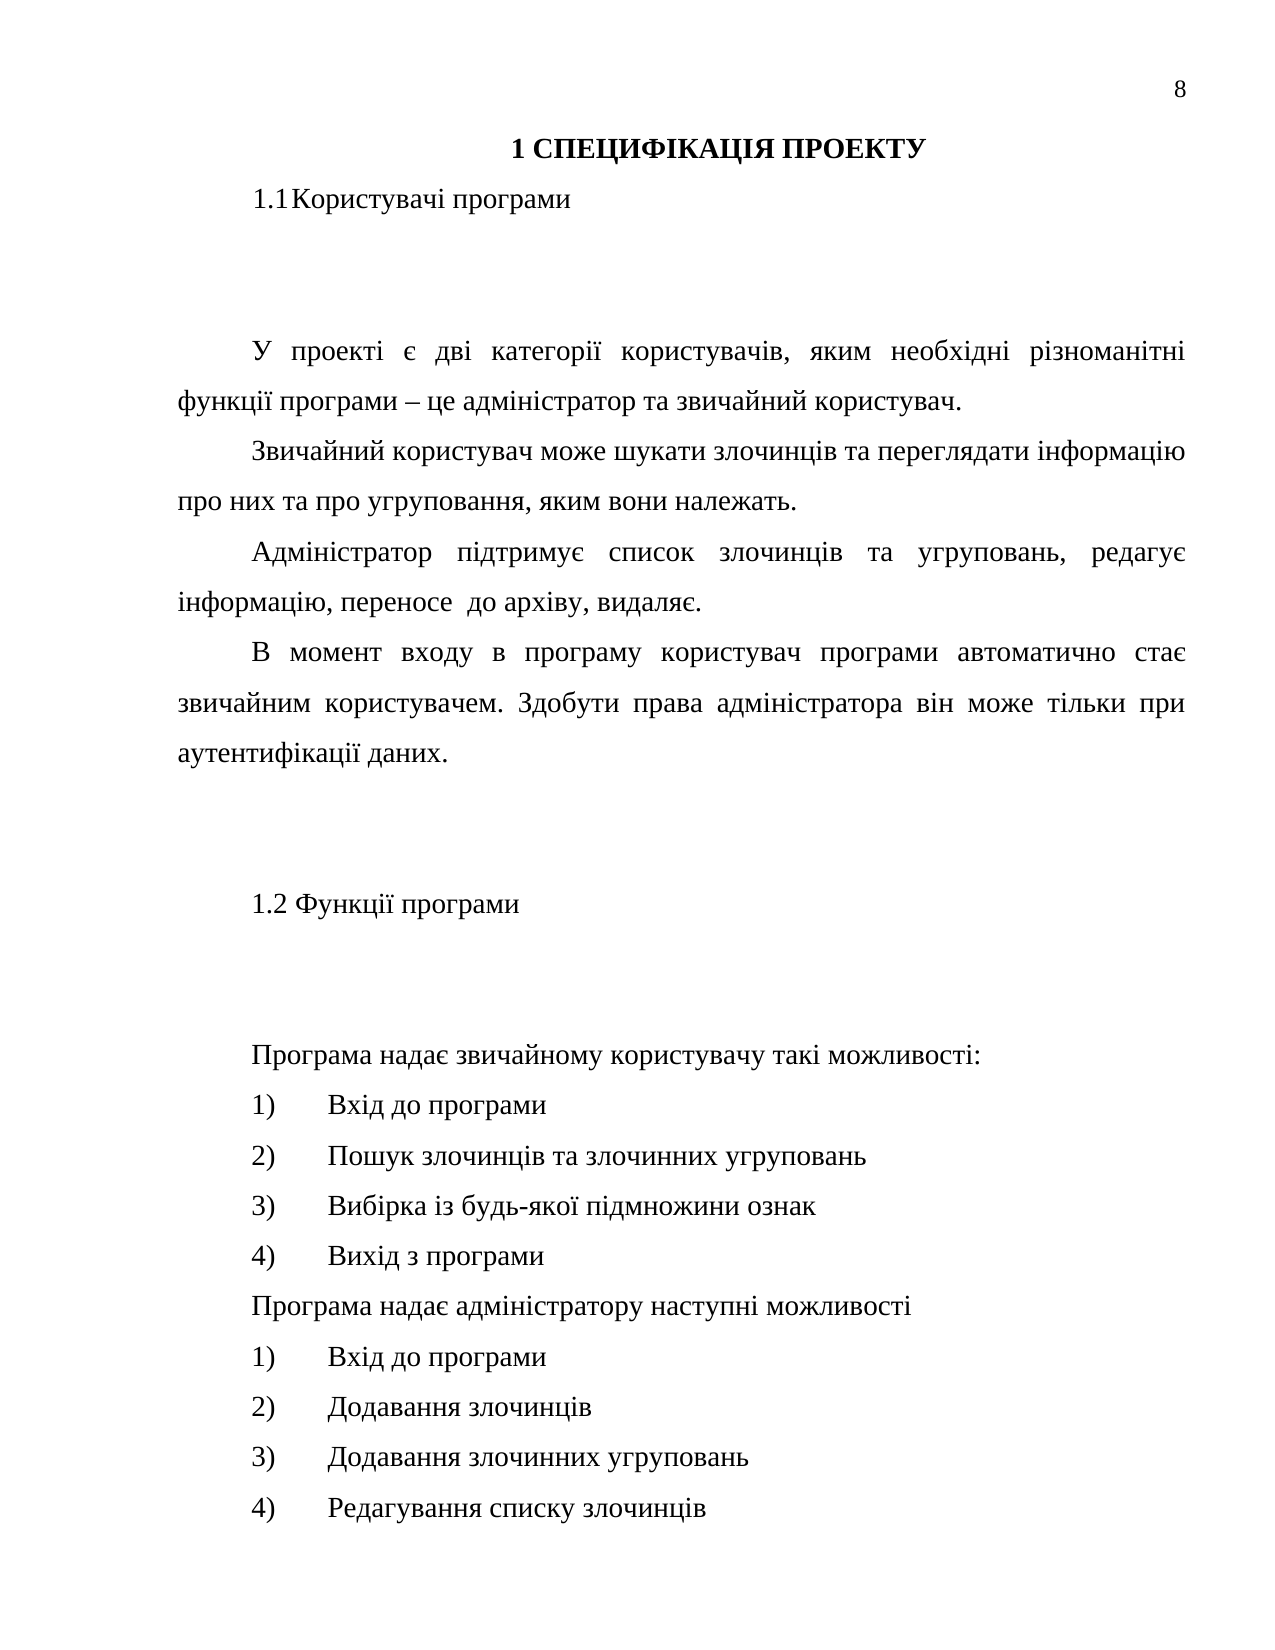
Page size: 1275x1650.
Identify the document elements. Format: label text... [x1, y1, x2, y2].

list Вибірка із будь-якої підмножини ознак [177, 1188, 1186, 1221]
text Програма надає адміністратору наступні можливості [177, 1288, 1186, 1322]
list Вихід з програми [177, 1238, 1186, 1272]
list Додавання злочинних угруповань [177, 1439, 1186, 1473]
text Звичайний користувач може шукати злочинців та переглядати інформацію про них та про угруповання, яким вони належать. [177, 433, 1186, 517]
list Вхід до програми [177, 1087, 1186, 1121]
text В момент входу в програму користувач програми автоматично стає звичайним користувачем. Здобути права адміністратора він може тільки при аутентифікації даних. [177, 634, 1186, 769]
text 1 СПЕЦИФІКАЦІЯ ПРОЕКТУ [177, 131, 1186, 165]
subtitle 1.2 Функції програми [177, 886, 1186, 919]
list Вхід до програми [177, 1339, 1186, 1372]
list Додавання злочинців [177, 1389, 1186, 1423]
text Адміністратор підтримує список злочинців та угруповань, редагує інформацію, переносе до архіву, видаляє. [177, 534, 1186, 618]
list Пошук злочинців та злочинних угруповань [177, 1138, 1186, 1171]
text У проекті є дві категорії користувачів, яким необхідні різноманітні функції програми – це адміністратор та звичайний користувач. [177, 333, 1186, 416]
list Редагування списку злочинців [177, 1490, 1186, 1523]
text Програма надає звичайному користувачу такі можливості: [177, 1037, 1186, 1071]
subtitle Користувачі програми [252, 182, 1186, 215]
